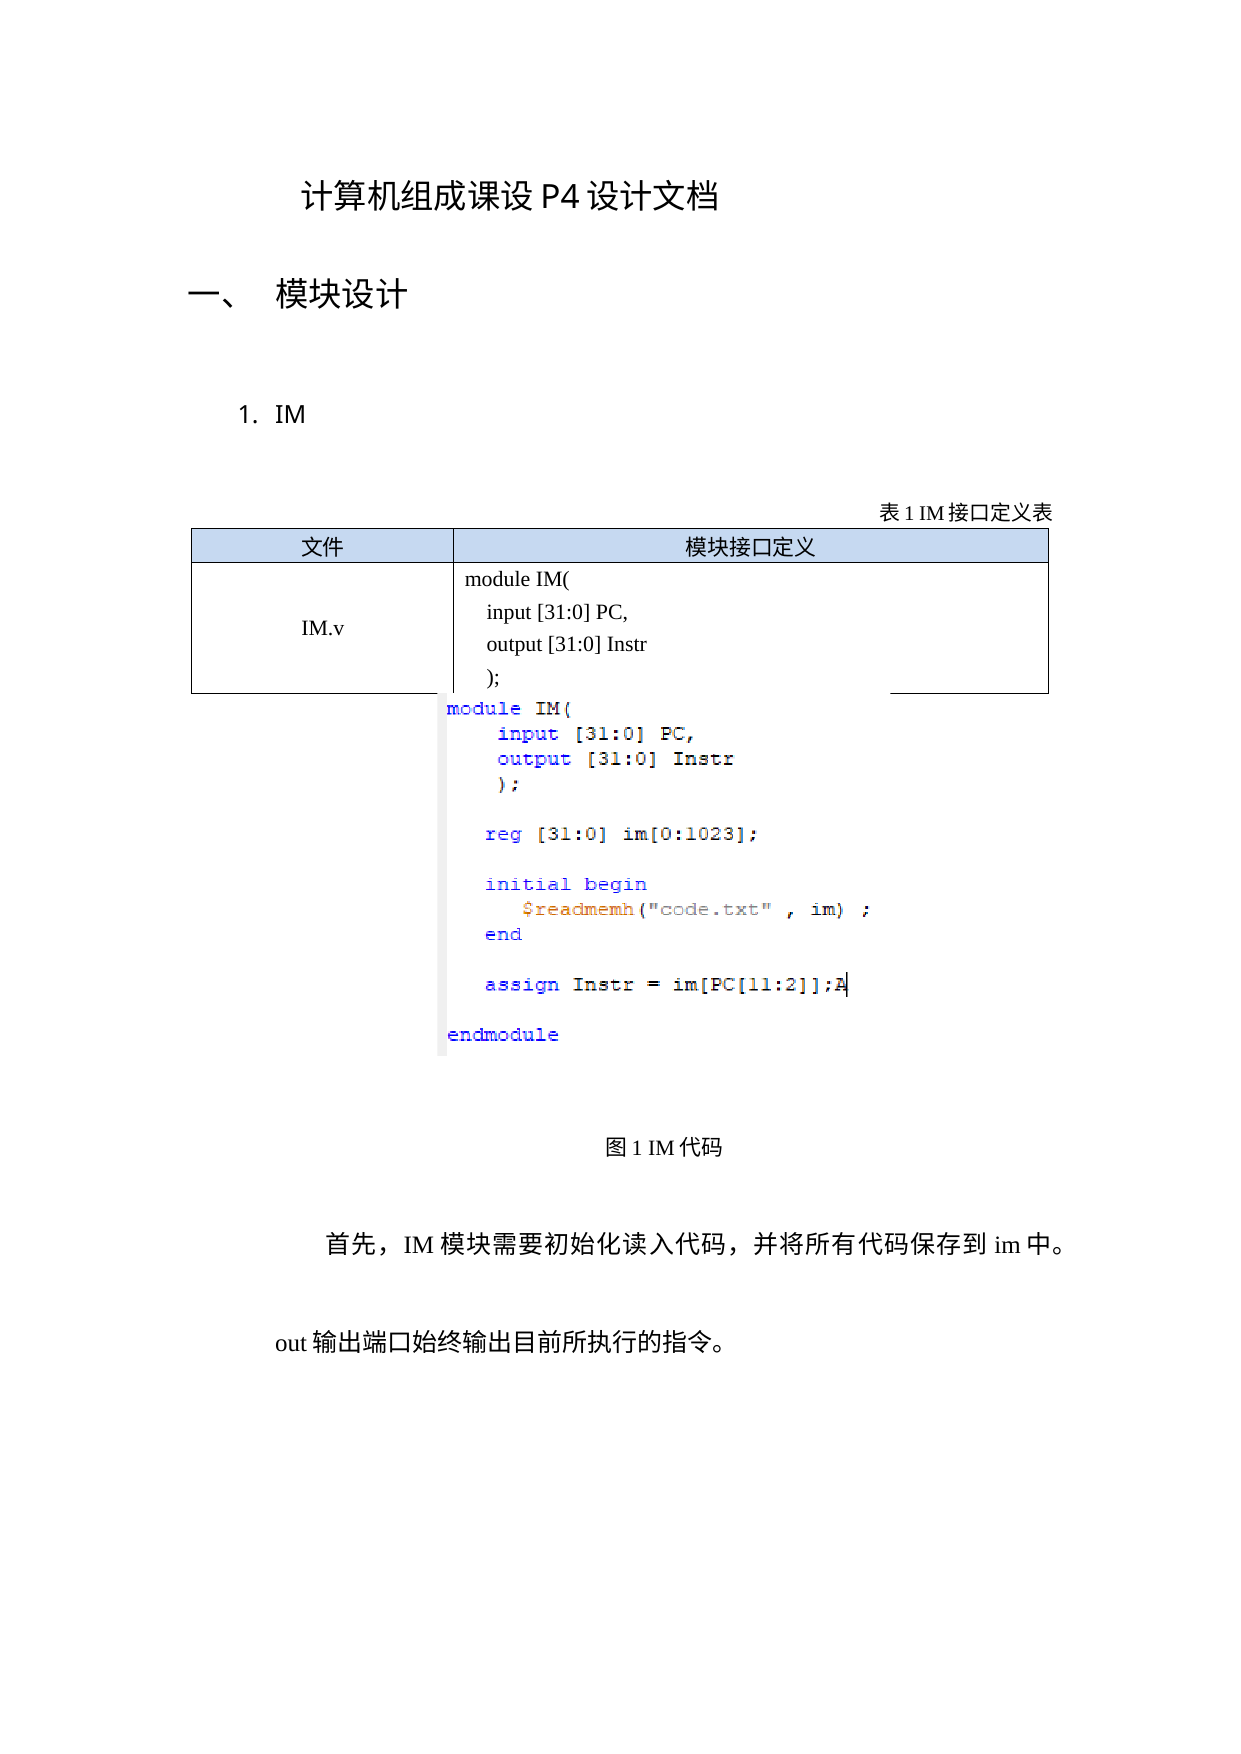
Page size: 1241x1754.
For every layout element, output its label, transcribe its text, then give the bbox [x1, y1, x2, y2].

list 首先，IM模块需要初始化读入代码，并将所有代码保存到im中。out输出端口始终输出目前所执行的指令。 [275, 1210, 1053, 1373]
list 图1 IM代码 [275, 1129, 1053, 1162]
table_cell IM.v [192, 563, 453, 693]
text 表1 IM接口定义表 [187, 496, 1053, 528]
table_cell module IM( input [31:0] PC, output [31:0] Instr ); [454, 563, 1048, 693]
table_header 文件 [192, 529, 453, 562]
list 模块设计 [187, 259, 1053, 324]
table_header 模块接口定义 [454, 529, 1048, 562]
list IM [237, 381, 1053, 446]
picture [437, 693, 891, 1056]
text 计算机组成课设P4设计文档 [187, 162, 1053, 227]
